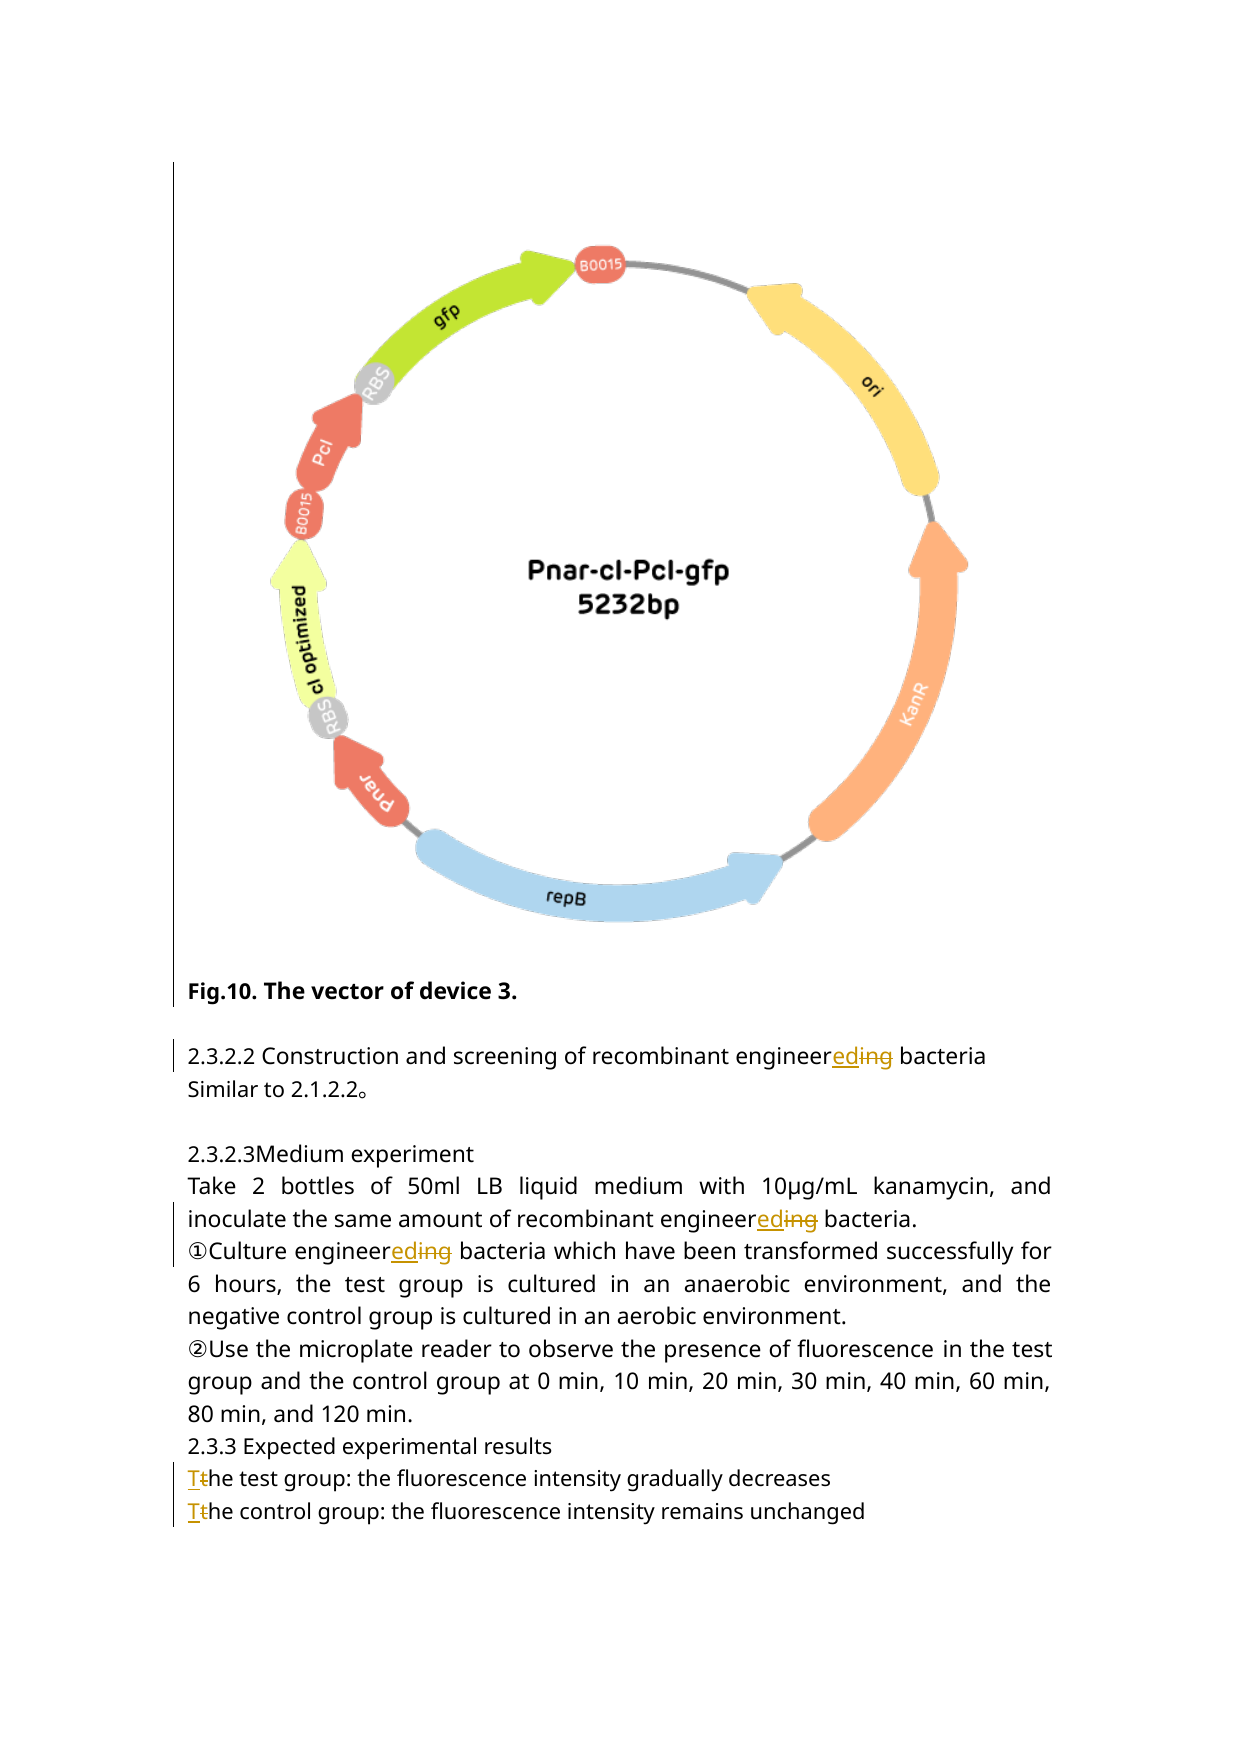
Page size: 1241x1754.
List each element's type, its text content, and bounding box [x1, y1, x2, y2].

text Similar to 2.1.2.2。 [187, 1072, 1053, 1104]
text Fig.10. The vector of device 3. [187, 974, 1053, 1007]
text he test group: the fluorescence intensity gradually decreases [187, 1462, 1053, 1494]
text 2.3.3 Expected experimental results [187, 1429, 1053, 1462]
text 2.3.2.3Medium experiment [187, 1137, 1053, 1169]
text 2.3.2.2 Construction and screening of recombinant engineer bacteria [187, 1039, 1053, 1072]
text ②Use the microplate reader to observe the presence of fluorescence in the test group and the control group at 0 min, 10 min, 20 min, 30 min, 40 min, 60 min, 80 min, and 120 min. [187, 1332, 1053, 1429]
picture [187, 162, 1052, 960]
text he control group: the fluorescence intensity remains unchanged [187, 1494, 1053, 1527]
text ①Culture engineer bacteria which have been transformed successfully for 6 hours, the test group is cultured in an anaerobic environment, and the negative control group is cultured in an aerobic environment. [187, 1234, 1053, 1332]
text Take 2 bottles of 50ml LB liquid medium with 10μg/mL kanamycin, and inoculate the same amount of recombinant engineer bacteria. [187, 1169, 1053, 1234]
